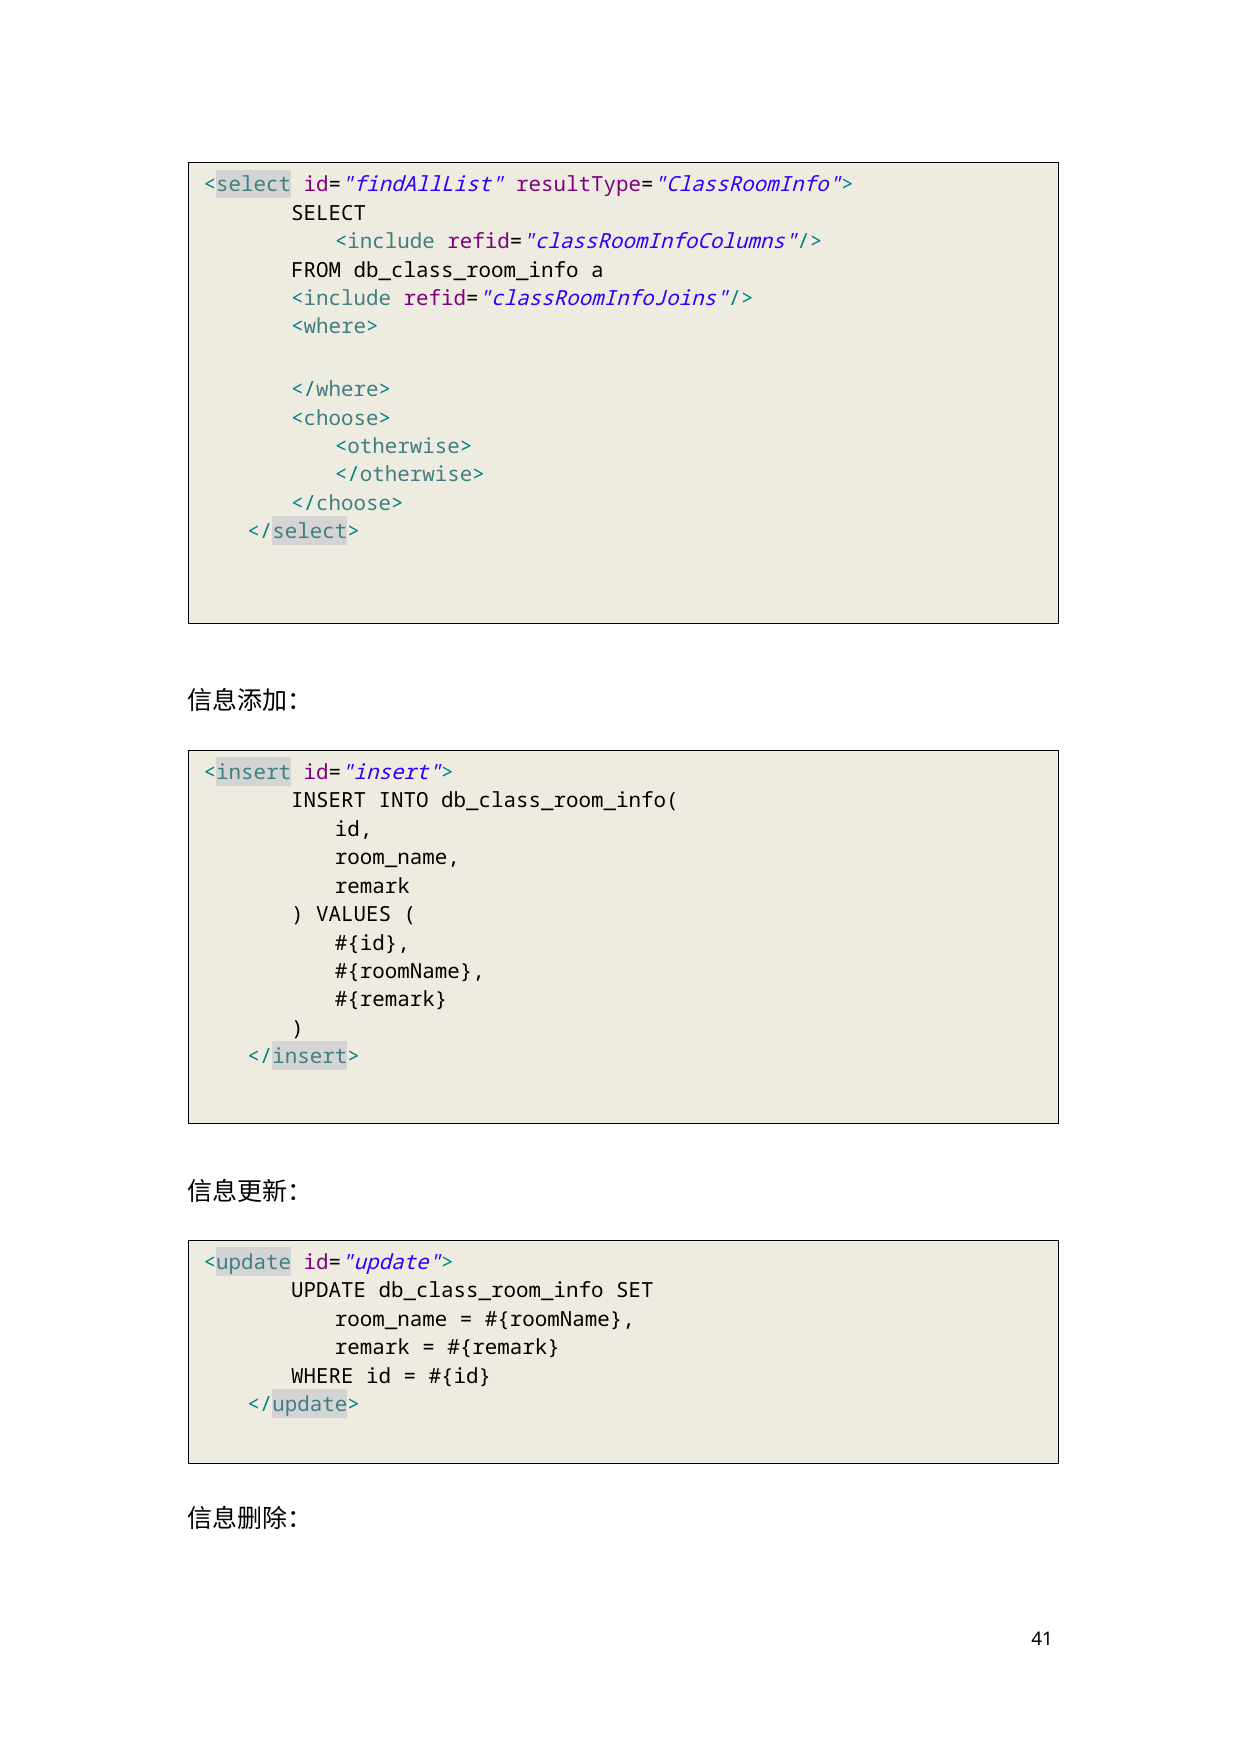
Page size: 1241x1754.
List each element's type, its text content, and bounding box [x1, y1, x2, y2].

list 信息更新： [187, 1157, 1053, 1222]
list 信息添加： [187, 666, 1053, 731]
list 信息删除： [187, 1484, 1053, 1549]
